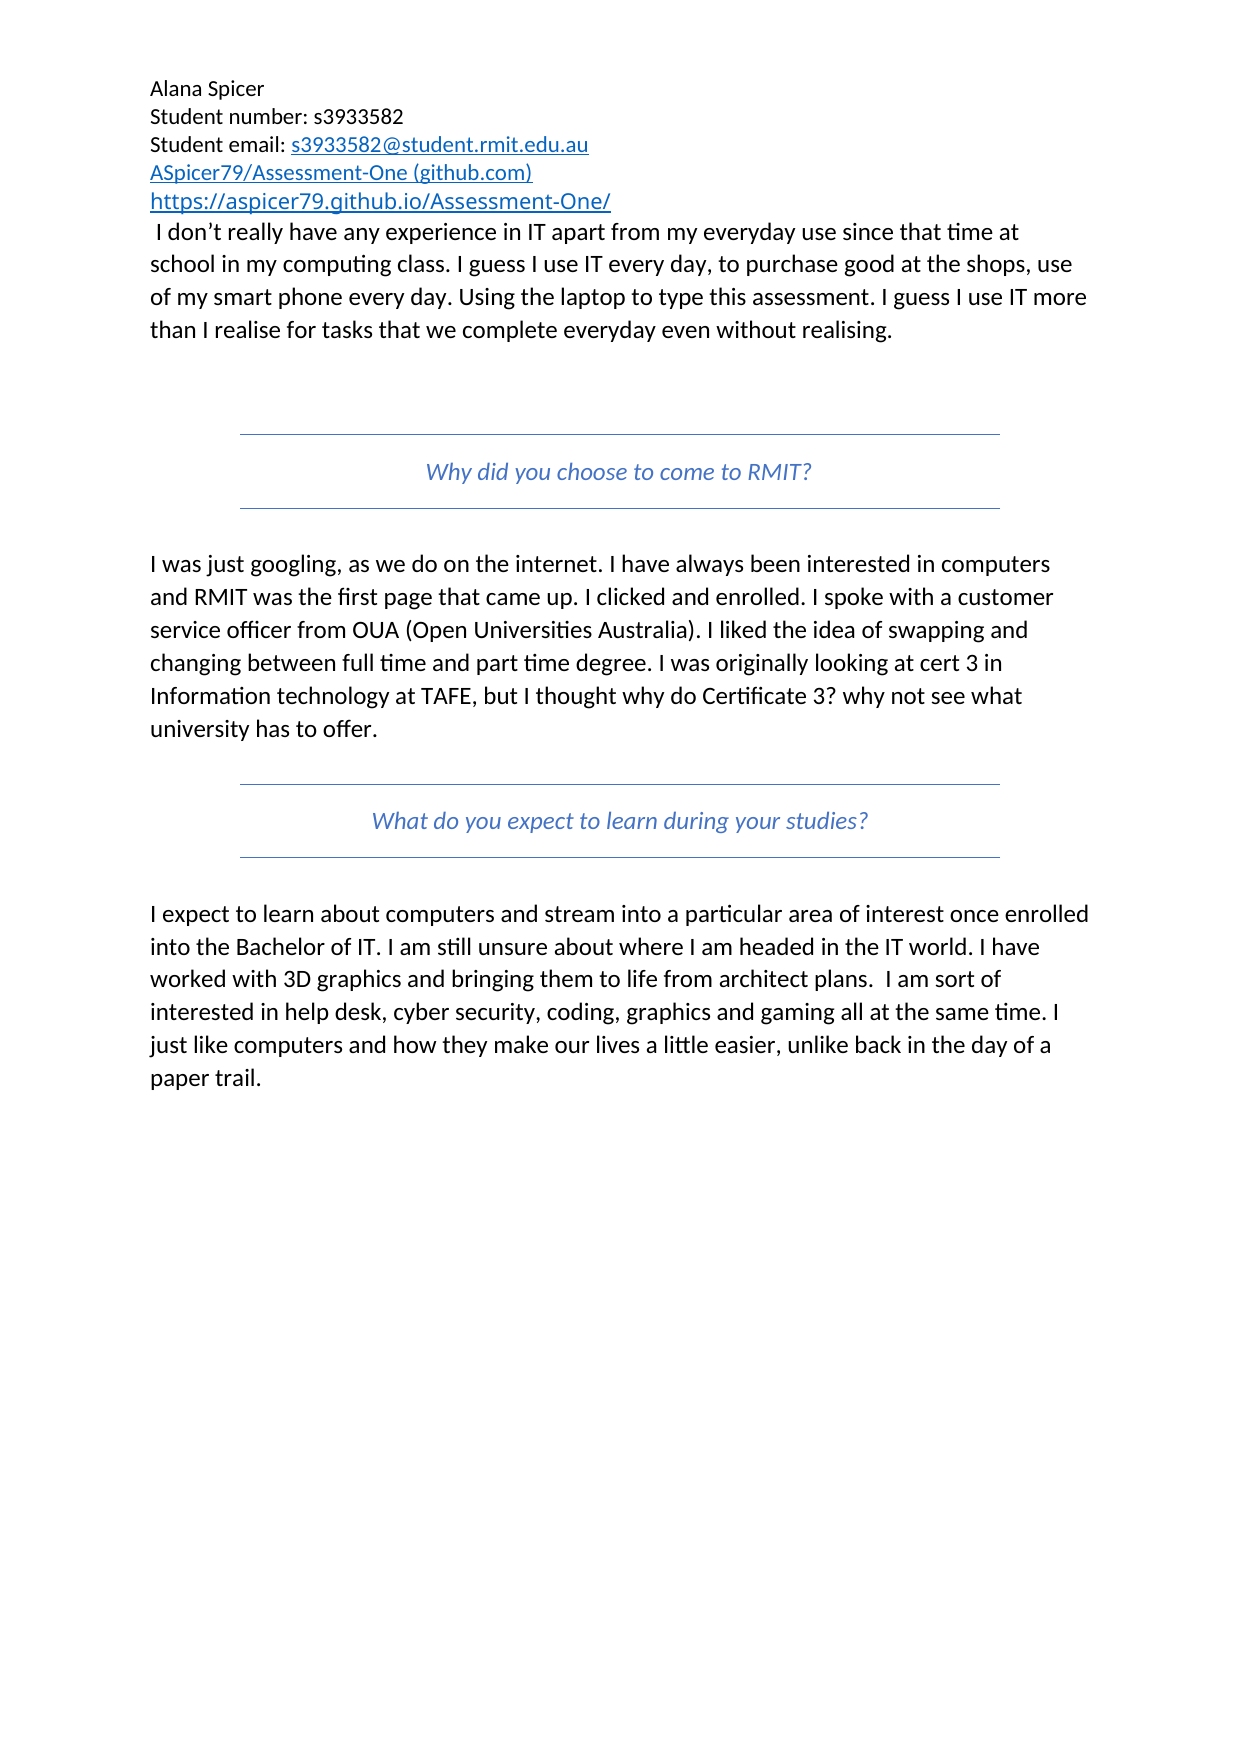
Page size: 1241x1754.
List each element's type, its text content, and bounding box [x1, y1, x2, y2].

text What do you expect to learn during your studies? [240, 785, 1000, 857]
text Why did you choose to come to RMIT? [240, 435, 1000, 508]
text I don’t really have any experience in IT apart from my everyday use since that time at school in my computing class. I guess I use IT every day, to purchase good at the shops, use of my smart phone every day. Using the laptop to type this assessment. I guess I use IT more than I realise for tasks that we complete everyday even without realising. [150, 216, 1090, 345]
text I expect to learn about computers and stream into a particular area of interest once enrolled into the Bachelor of IT. I am still unsure about where I am headed in the IT world. I have worked with 3D graphics and bringing them to life from architect plans. I am sort of interested in help desk, cyber security, coding, graphics and gaming all at the same time. I just like computers and how they make our lives a little easier, unlike back in the day of a paper trail. [150, 898, 1090, 1093]
text I was just googling, as we do on the internet. I have always been interested in computers and RMIT was the first page that came up. I clicked and enrolled. I spoke with a customer service officer from OUA (Open Universities Australia). I liked the idea of swapping and changing between full time and part time degree. I was originally looking at cert 3 in Information technology at TAFE, but I thought why do Certificate 3? why not see what university has to offer. [150, 548, 1090, 744]
